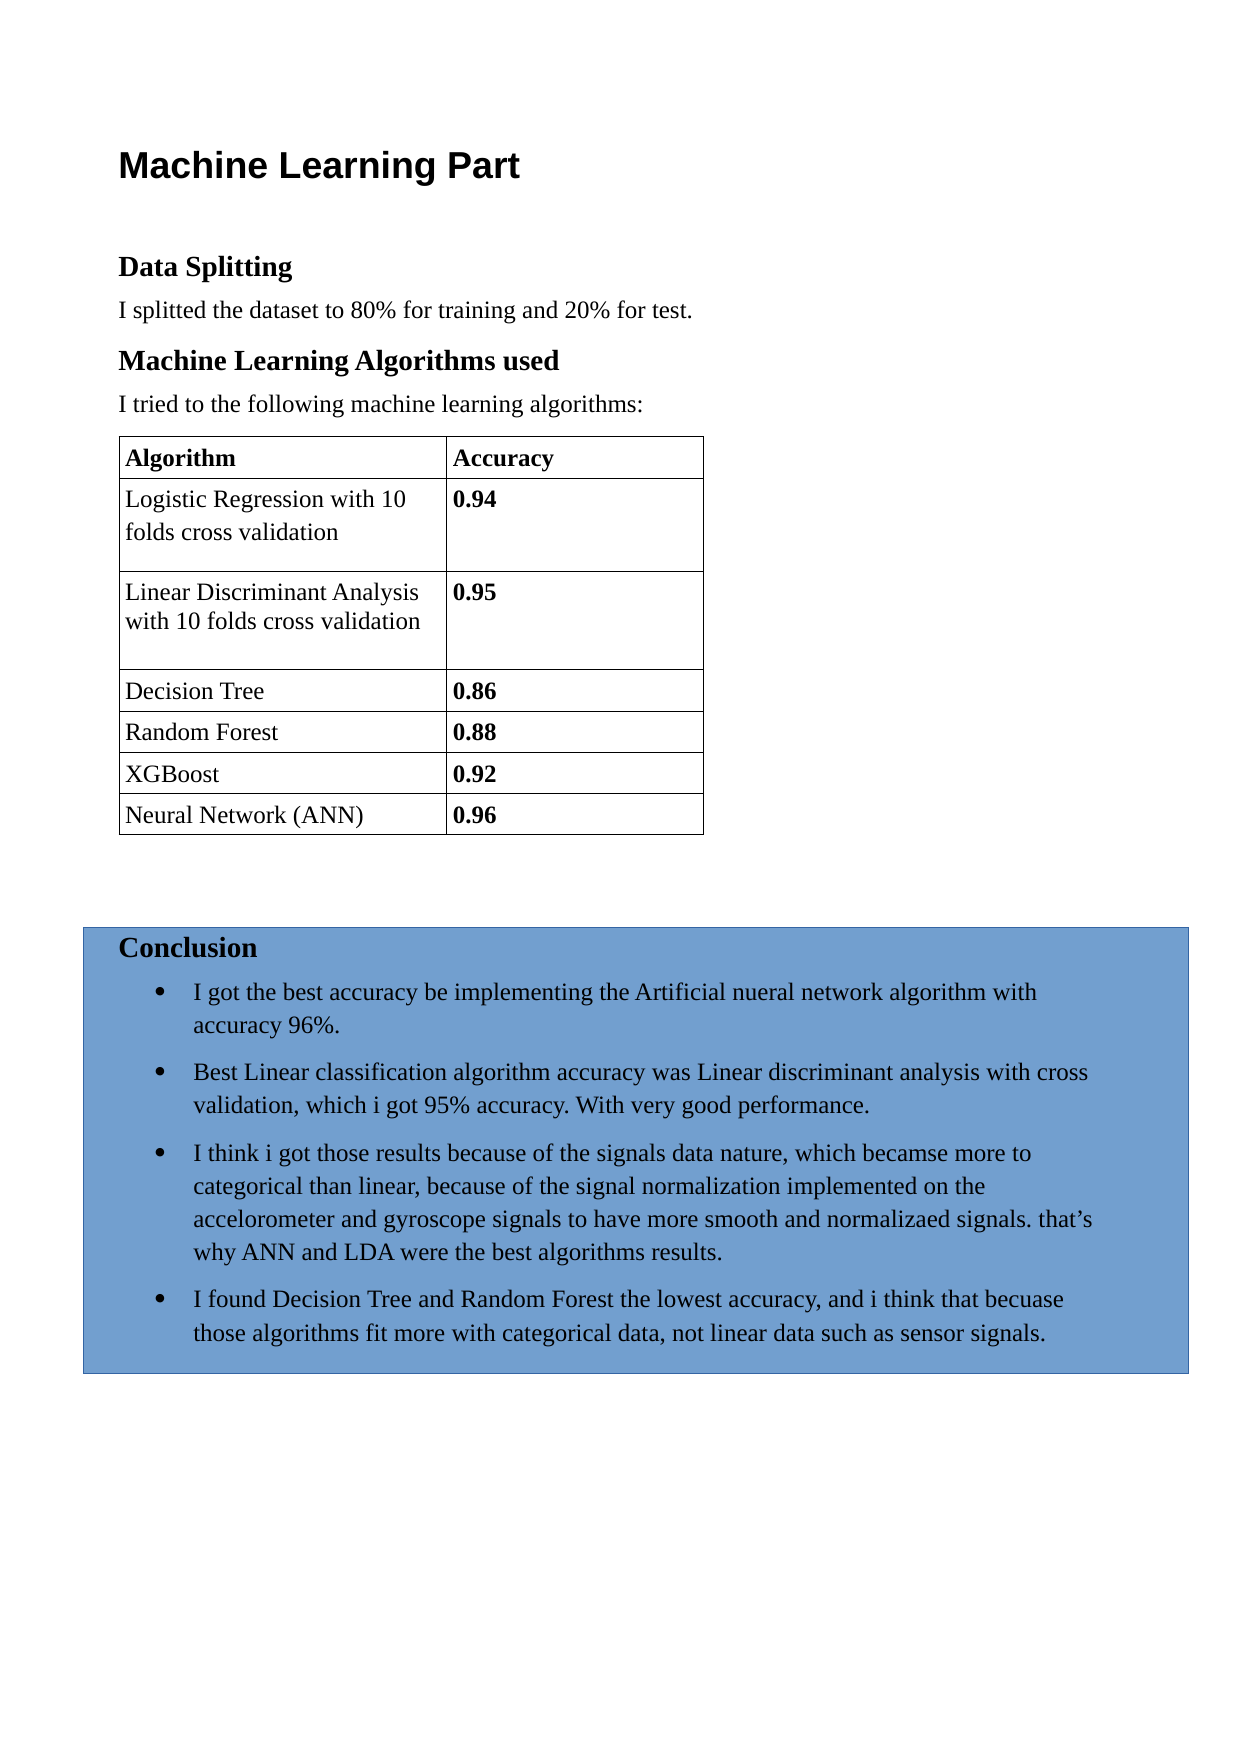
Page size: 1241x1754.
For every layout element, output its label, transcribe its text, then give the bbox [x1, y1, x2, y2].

list Best Linear classification algorithm accuracy was Linear discriminant analysis with cross validation, which i got 95% accuracy. With very good performance. [156, 1057, 1122, 1119]
table_header Algorithm [120, 437, 446, 477]
text I splitted the dataset to 80% for training and 20% for test. [118, 295, 1122, 324]
table_cell XGBoost [120, 753, 446, 793]
list I got the best accuracy be implementing the Artificial nueral network algorithm with accuracy 96%. [156, 977, 1122, 1038]
subtitle Data Splitting [118, 249, 1122, 282]
subtitle Machine Learning Part [118, 143, 1122, 186]
table_cell 0.86 [447, 670, 703, 711]
subtitle Machine Learning Algorithms used [118, 343, 1122, 376]
table_cell 0.96 [447, 794, 703, 834]
table_cell Linear Discriminant Analysis with 10 folds cross validation [120, 572, 446, 669]
table_cell 0.95 [447, 572, 703, 669]
table_cell 0.92 [447, 753, 703, 793]
table_cell 0.94 [447, 479, 703, 571]
table_cell 0.88 [447, 712, 703, 752]
text I tried to the following machine learning algorithms: [118, 389, 1122, 417]
table_cell Neural Network (ANN) [120, 794, 446, 834]
table_cell Random Forest [120, 712, 446, 752]
table_cell Decision Tree [120, 670, 446, 711]
table_cell Logistic Regression with 10 folds cross validation [120, 479, 446, 571]
list I found Decision Tree and Random Forest the lowest accuracy, and i think that becuase those algorithms fit more with categorical data, not linear data such as sensor signals. [156, 1284, 1122, 1346]
list I think i got those results because of the signals data nature, which becamse more to categorical than linear, because of the signal normalization implemented on the accelorometer and gyroscope signals to have more smooth and normalizaed signals. that’s why ANN and LDA were the best algorithms results. [156, 1138, 1122, 1266]
subtitle Conclusion [118, 931, 1122, 964]
table_header Accuracy [447, 437, 703, 477]
